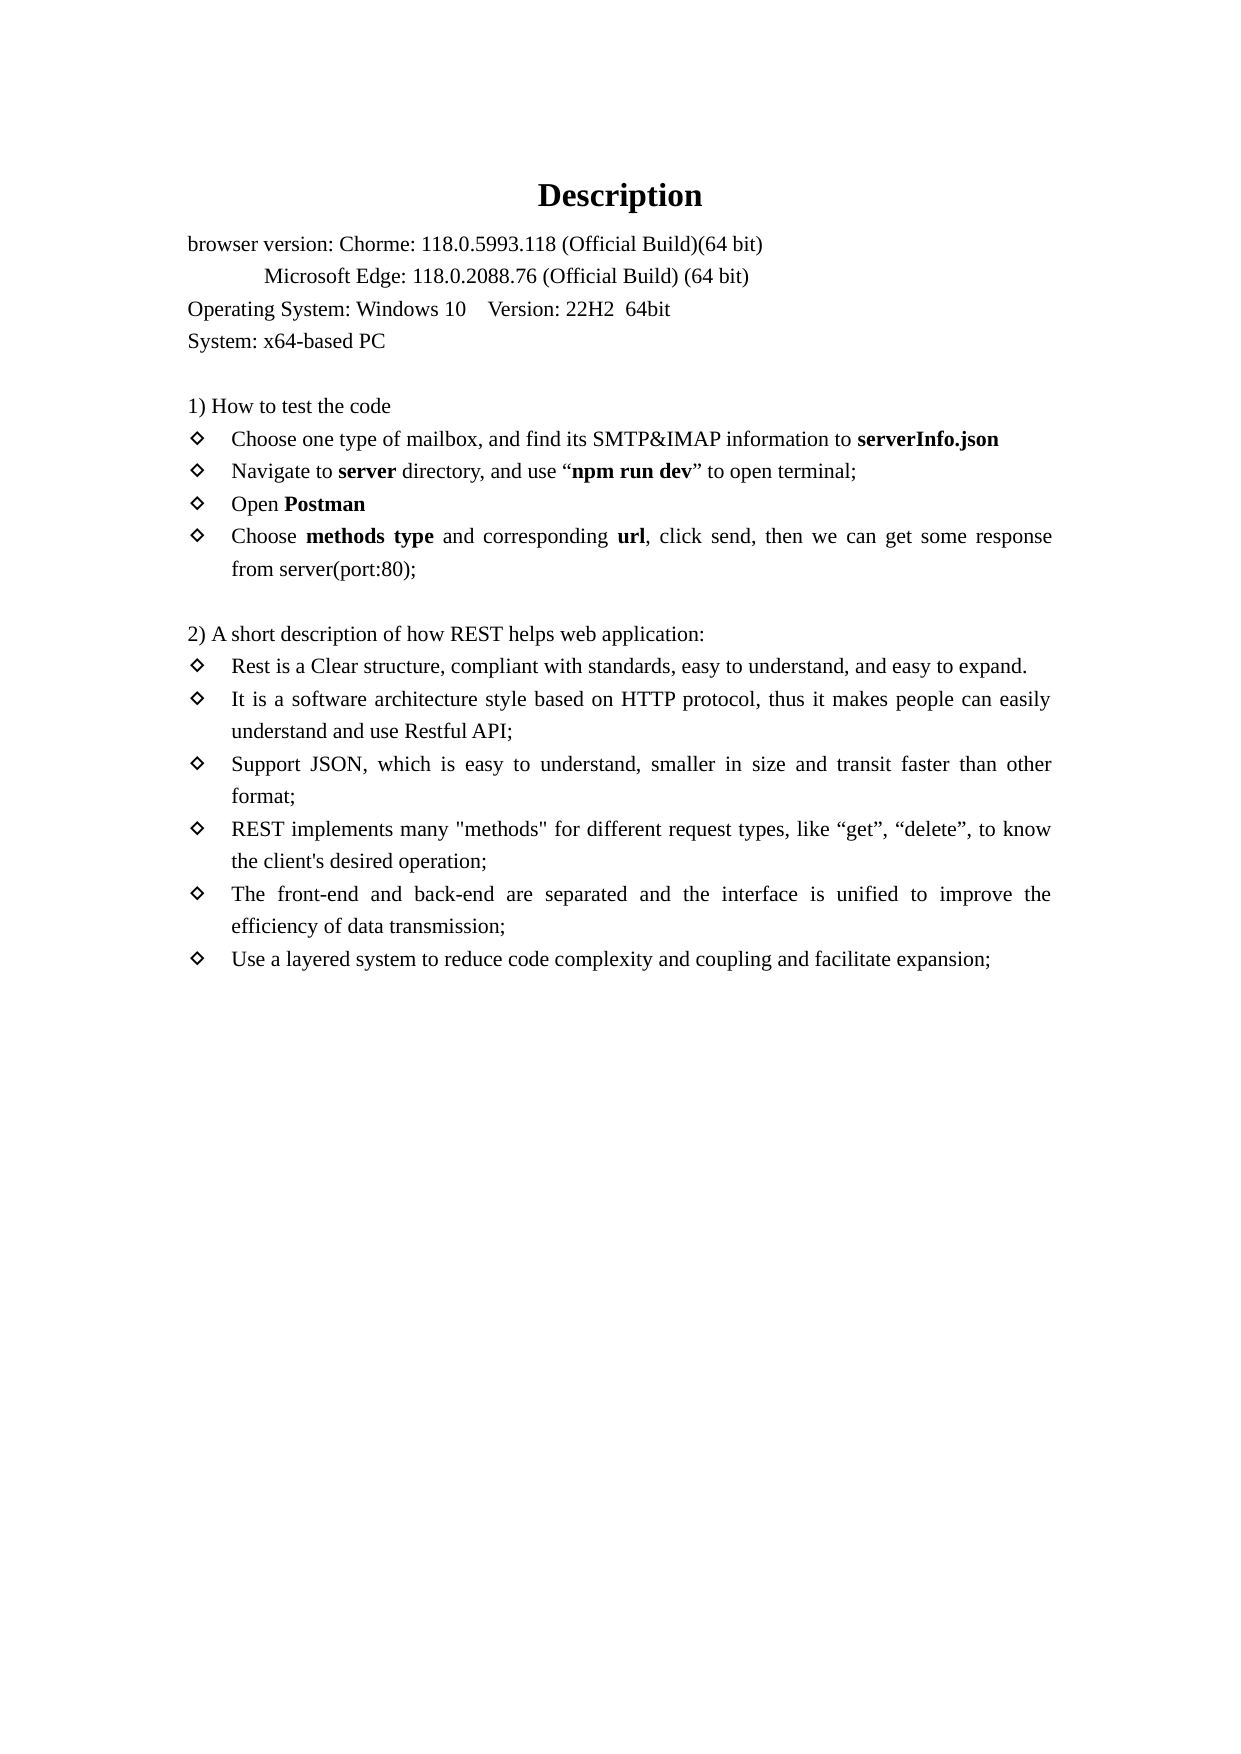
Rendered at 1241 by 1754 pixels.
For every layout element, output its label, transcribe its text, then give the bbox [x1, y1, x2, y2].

list A short description of how REST helps web application: [187, 617, 1053, 649]
text System: x64-based PC [187, 324, 1053, 357]
list Navigate to server directory, and use “npm run dev” to open terminal; [187, 454, 1053, 487]
text Operating System: Windows 10 Version: 22H2 64bit [187, 292, 1053, 324]
list Support JSON, which is easy to understand, smaller in size and transit faster than other format; [187, 747, 1053, 812]
list It is a software architecture style based on HTTP protocol, thus it makes people can easily understand and use Restful API; [187, 682, 1053, 747]
text Description [187, 162, 1053, 227]
list Choose methods type and corresponding url, click send, then we can get some response from server(port:80); [187, 519, 1053, 584]
list Choose one type of mailbox, and find its SMTP&IMAP information to serverInfo.json [187, 422, 1053, 454]
list Use a layered system to reduce code complexity and coupling and facilitate expansion; [187, 942, 1053, 974]
text Microsoft Edge: 118.0.2088.76 (Official Build) (64 bit) [187, 259, 1053, 292]
list Open Postman [187, 487, 1053, 519]
list REST implements many "methods" for different request types, like “get”, “delete”, to know the client's desired operation; [187, 812, 1053, 877]
list How to test the code [187, 389, 1053, 422]
list The front-end and back-end are separated and the interface is unified to improve the efficiency of data transmission; [187, 877, 1053, 942]
list Rest is a Clear structure, compliant with standards, easy to understand, and easy to expand. [187, 649, 1053, 682]
text browser version: Chorme: 118.0.5993.118 (Official Build)(64 bit) [187, 227, 1053, 259]
